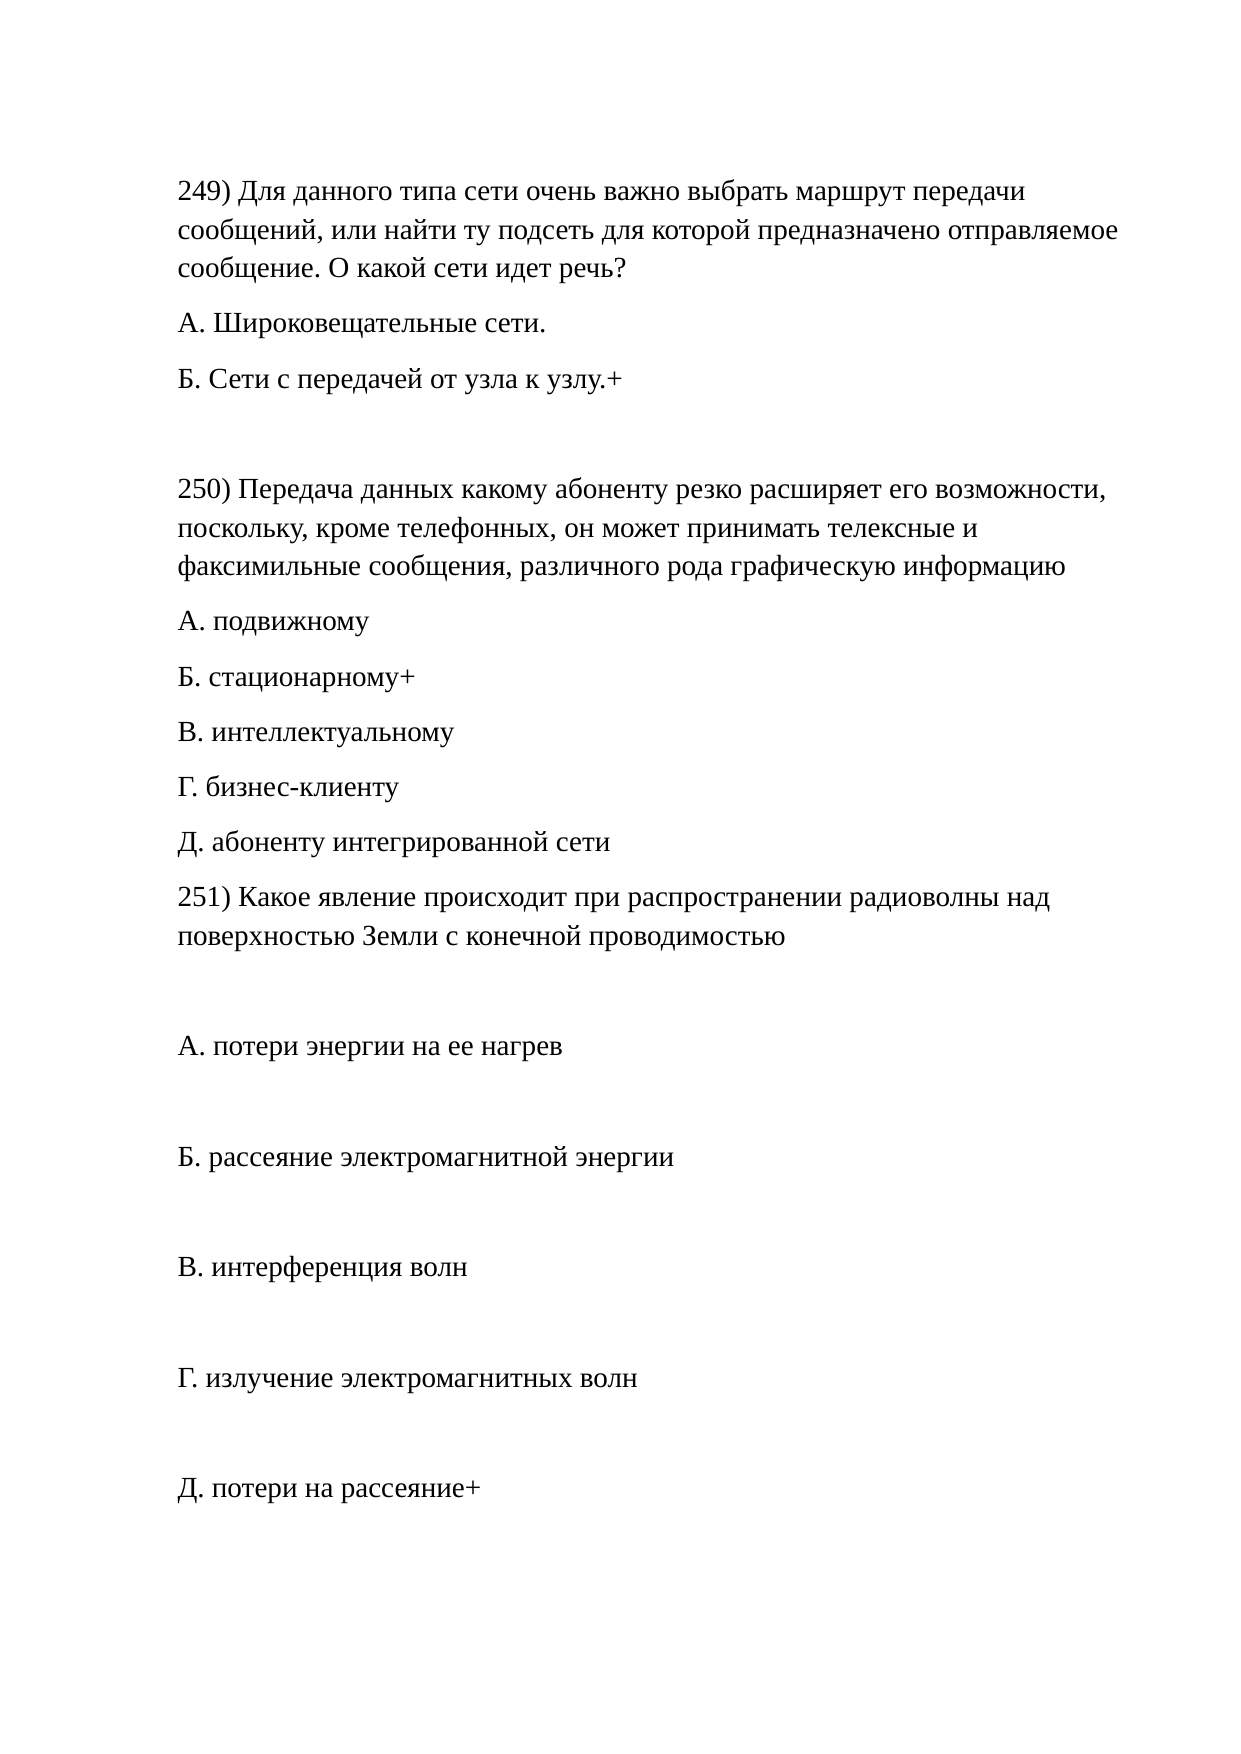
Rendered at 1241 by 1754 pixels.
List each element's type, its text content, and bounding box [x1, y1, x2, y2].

text Д. абоненту интегрированной сети [177, 824, 1152, 858]
text В. интерференция волн [177, 1249, 1152, 1283]
text Г. бизнес-клиенту [177, 769, 1152, 803]
text В. интеллектуальному [177, 714, 1152, 747]
text А. подвижному [177, 603, 1152, 637]
text Б. Сети с передачей от узла к узлу.+ [177, 361, 1152, 394]
text Б. стационарному+ [177, 659, 1152, 692]
text Д. потери на рассеяние+ [177, 1470, 1152, 1504]
text 250) Передача данных какому абоненту резко расширяет его возможности, поскольку, кроме телефонных, он может принимать телексные и факсимильные сообщения, различного рода графическую информацию [177, 471, 1152, 582]
text 249) Для данного типа сети очень важно выбрать маршрут передачи сообщений, или найти ту подсеть для которой предназначено отправляемое сообщение. О какой сети идет речь? [177, 173, 1152, 284]
text Г. излучение электромагнитных волн [177, 1360, 1152, 1393]
text А. потери энергии на ее нагрев [177, 1028, 1152, 1062]
text Б. рассеяние электромагнитной энергии [177, 1139, 1152, 1172]
text А. Широковещательные сети. [177, 306, 1152, 339]
text 251) Какое явление происходит при распространении радиоволны над поверхностью Земли с конечной проводимостью [177, 879, 1152, 952]
